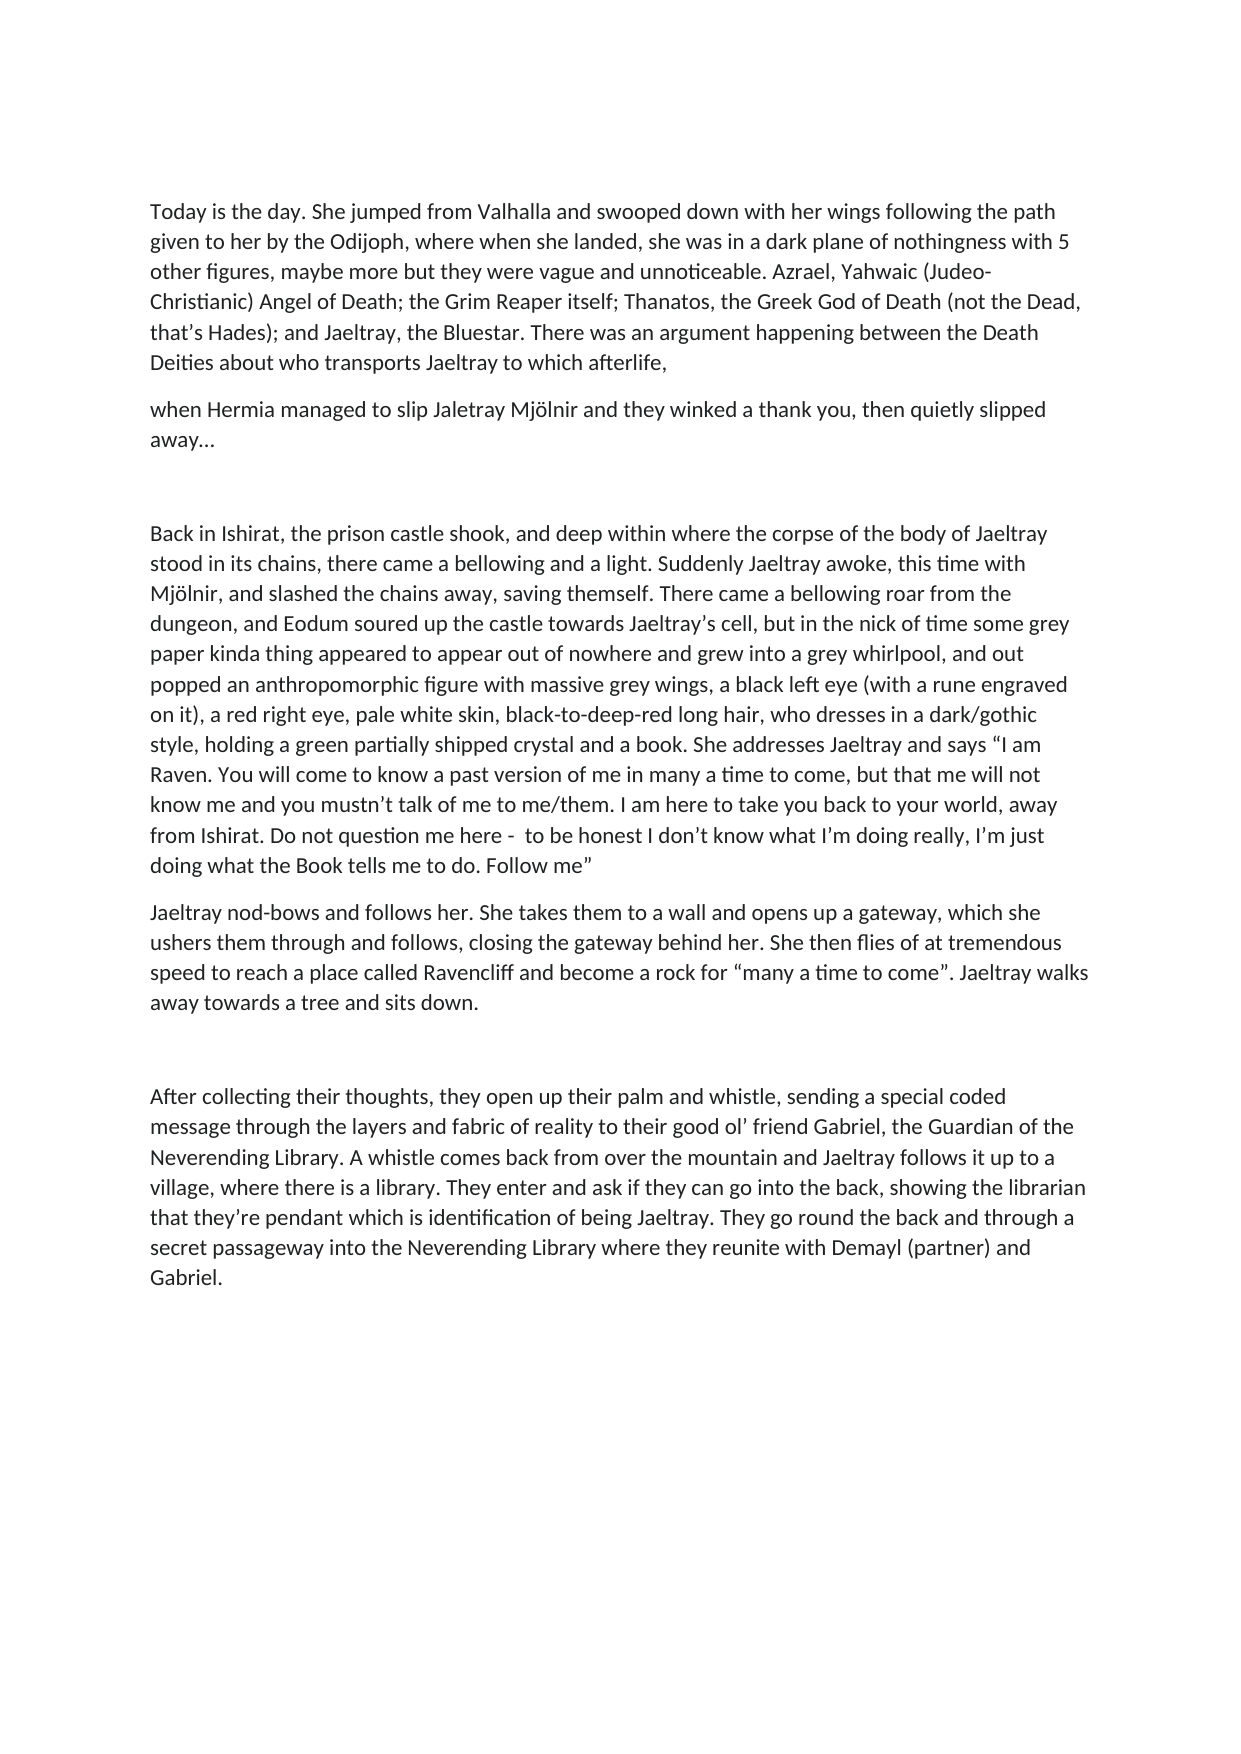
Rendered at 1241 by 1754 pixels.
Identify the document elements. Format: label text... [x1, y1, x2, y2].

text After collecting their thoughts, they open up their palm and whistle, sending a special coded message through the layers and fabric of reality to their good ol’ friend Gabriel, the Guardian of the Neverending Library. A whistle comes back from over the mountain and Jaeltray follows it up to a village, where there is a library. They enter and ask if they can go into the back, showing the librarian that they’re pendant which is identification of being Jaeltray. They go round the back and through a secret passageway into the Neverending Library where they reunite with Demayl (partner) and Gabriel. [150, 1082, 1090, 1292]
text Jaeltray nod-bows and follows her. She takes them to a wall and opens up a gateway, which she ushers them through and follows, closing the gateway behind her. She then flies of at tremendous speed to reach a place called Ravencliff and become a rock for “many a time to come”. Jaeltray walks away towards a tree and sits down. [150, 898, 1090, 958]
text Today is the day. She jumped from Valhalla and swooped down with her wings following the path given to her by the Odijoph, where when she landed, she was in a dark plane of nothingness with 5 other figures, maybe more but they were vague and unnoticeable. Azrael, Yahwaic (Judeo-Christianic) Angel of Death; the Grim Reaper itself; Thanatos, the Greek God of Death (not the Dead, that’s Hades); and Jaeltray, the Bluestar. There was an argument happening between the Death Deities about who transports Jaeltray to which afterlife, [150, 197, 1090, 376]
text Back in Ishirat, the prison castle shook, and deep within where the corpse of the body of Jaeltray stood in its chains, there came a bellowing and a light. Suddenly Jaeltray awoke, this time with Mjölnir, and slashed the chains away, saving themself. There came a bellowing roar from the dungeon, and Eodum soured up the castle towards Jaeltray’s cell, but in the nick of time some grey paper kinda thing appeared to appear out of nowhere and grew into a grey whirlpool, and out popped an anthropomorphic figure with massive grey wings, a black left eye (with a rune engraved on it), a red right eye, pale white skin, black-to-deep-red long hair, who dresses in a dark/gothic style, holding a green partially shipped crystal and a book. She addresses Jaeltray and says “I am Raven. You will come to know a past version of me in many a time to come, but that me will not know me and you mustn’t talk of me to me/them. I am here to take you back to your world, away from Ishirat. Do not question me here - to be honest I don’t know what I’m doing really, I’m just doing what the Book tells me to do. Follow me” [150, 519, 1090, 879]
text Jaeltray nod-bows and follows her. She takes them to a wall and opens up a gateway, which she ushers them through and follows, closing the gateway behind her. She then flies of at tremendous speed to reach a place called Ravencliff and become a rock for “many a time to come”. Jaeltray walks away towards a tree and sits down. [150, 986, 1090, 1017]
text when Hermia managed to slip Jaletray Mjölnir and they winked a thank you, then quietly slipped away… [150, 395, 1090, 453]
